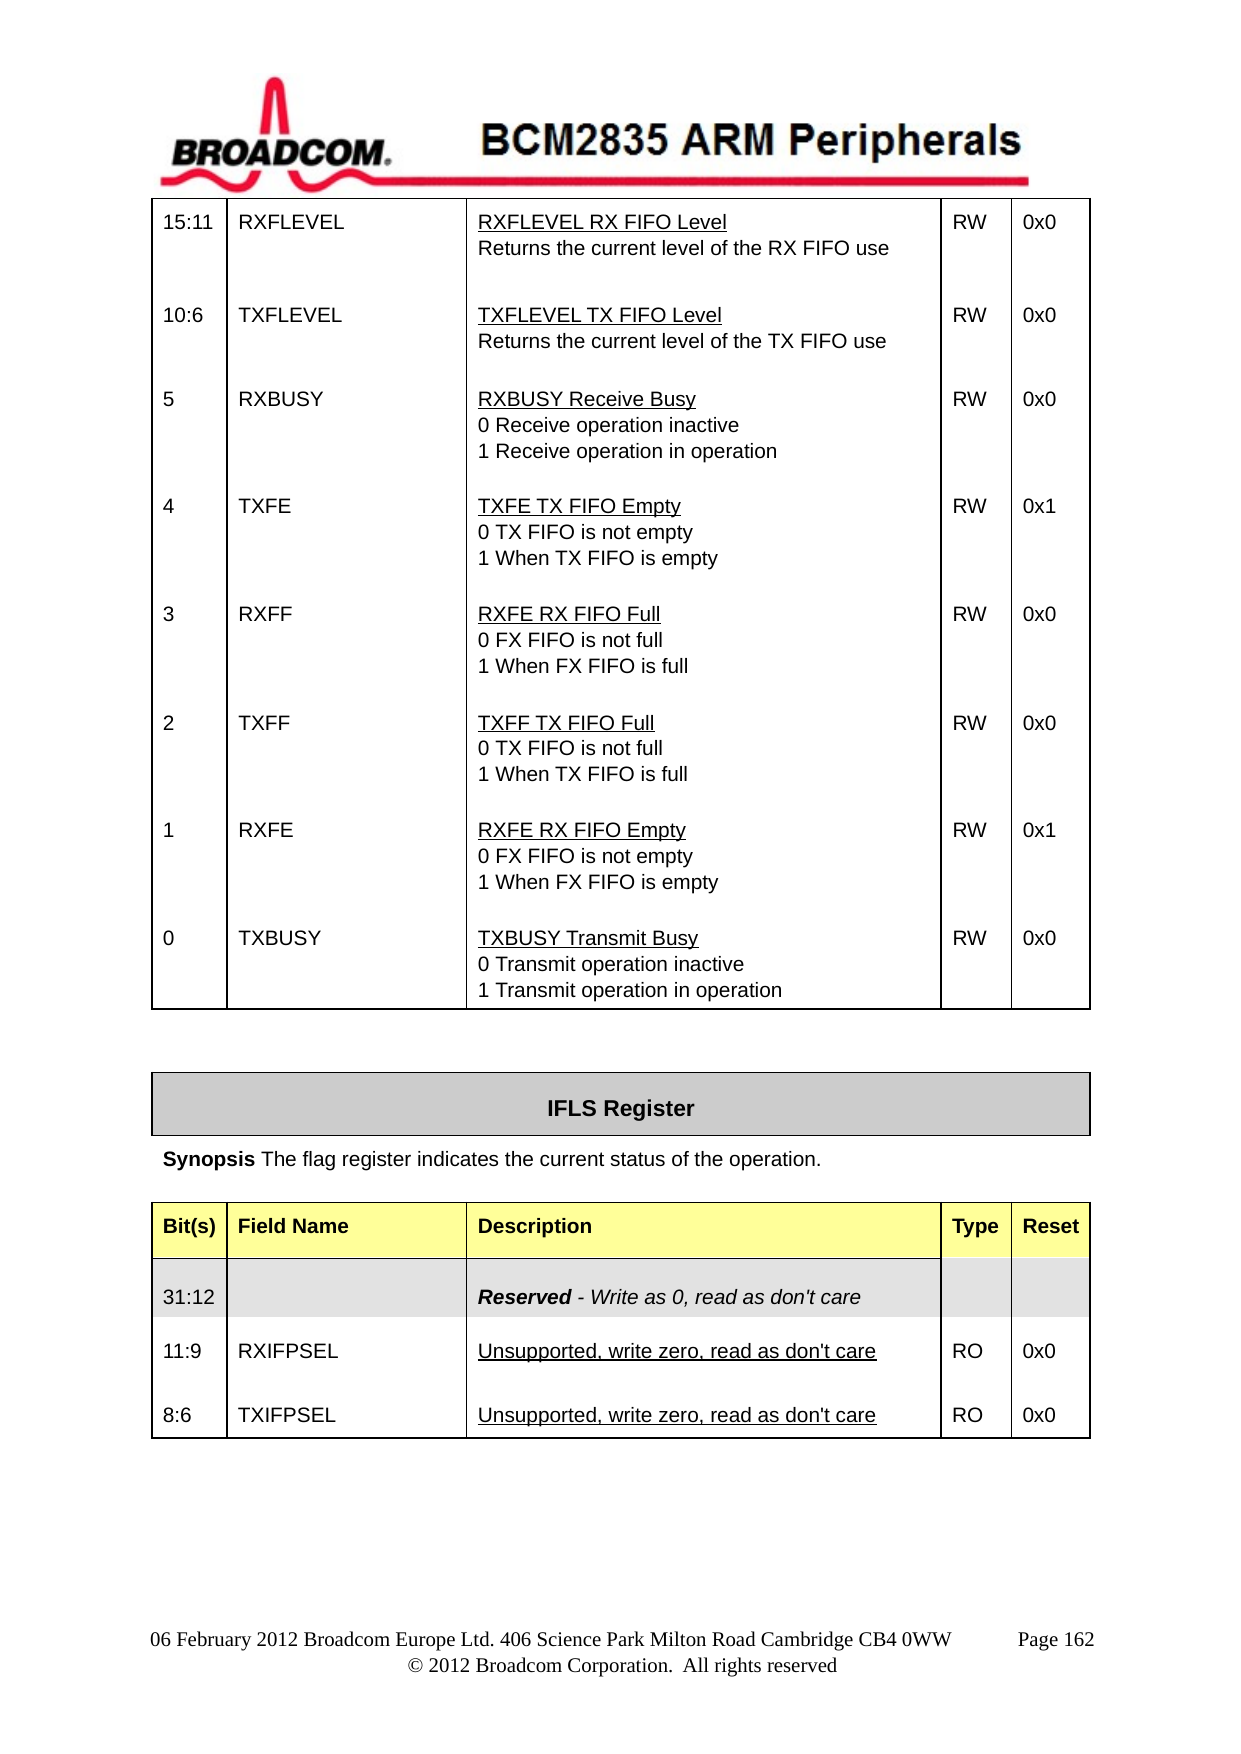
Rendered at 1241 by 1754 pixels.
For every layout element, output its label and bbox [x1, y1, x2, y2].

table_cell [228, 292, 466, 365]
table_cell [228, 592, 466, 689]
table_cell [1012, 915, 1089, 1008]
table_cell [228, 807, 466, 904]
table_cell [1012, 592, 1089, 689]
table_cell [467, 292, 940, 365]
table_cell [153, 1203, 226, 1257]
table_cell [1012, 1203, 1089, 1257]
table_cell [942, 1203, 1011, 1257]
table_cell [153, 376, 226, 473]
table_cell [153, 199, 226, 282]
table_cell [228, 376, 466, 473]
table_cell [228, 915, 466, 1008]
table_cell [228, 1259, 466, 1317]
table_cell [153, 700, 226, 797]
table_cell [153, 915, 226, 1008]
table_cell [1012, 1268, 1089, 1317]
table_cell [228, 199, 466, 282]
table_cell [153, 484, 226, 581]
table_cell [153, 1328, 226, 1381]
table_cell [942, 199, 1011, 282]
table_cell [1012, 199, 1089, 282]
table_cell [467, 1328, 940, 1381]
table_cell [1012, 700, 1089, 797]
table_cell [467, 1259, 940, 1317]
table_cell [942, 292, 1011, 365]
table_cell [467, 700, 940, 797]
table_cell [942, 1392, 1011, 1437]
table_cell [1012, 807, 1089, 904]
picture [153, 73, 1032, 198]
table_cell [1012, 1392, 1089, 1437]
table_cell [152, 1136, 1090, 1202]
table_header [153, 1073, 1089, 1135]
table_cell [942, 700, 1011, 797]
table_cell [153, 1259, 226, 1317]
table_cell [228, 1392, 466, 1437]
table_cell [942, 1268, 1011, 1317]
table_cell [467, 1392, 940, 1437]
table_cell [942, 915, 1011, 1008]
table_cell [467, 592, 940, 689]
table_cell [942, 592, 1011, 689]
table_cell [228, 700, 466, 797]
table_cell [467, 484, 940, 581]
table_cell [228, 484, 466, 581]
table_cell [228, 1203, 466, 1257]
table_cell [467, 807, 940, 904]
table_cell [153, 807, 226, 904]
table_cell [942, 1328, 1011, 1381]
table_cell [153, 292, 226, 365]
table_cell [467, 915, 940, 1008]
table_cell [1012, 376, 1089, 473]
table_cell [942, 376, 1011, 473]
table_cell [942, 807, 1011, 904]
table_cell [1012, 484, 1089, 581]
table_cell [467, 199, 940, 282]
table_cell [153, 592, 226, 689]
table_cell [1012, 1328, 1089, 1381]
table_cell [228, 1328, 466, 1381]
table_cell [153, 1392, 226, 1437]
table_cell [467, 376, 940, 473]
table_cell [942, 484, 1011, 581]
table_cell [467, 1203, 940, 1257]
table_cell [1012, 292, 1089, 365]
